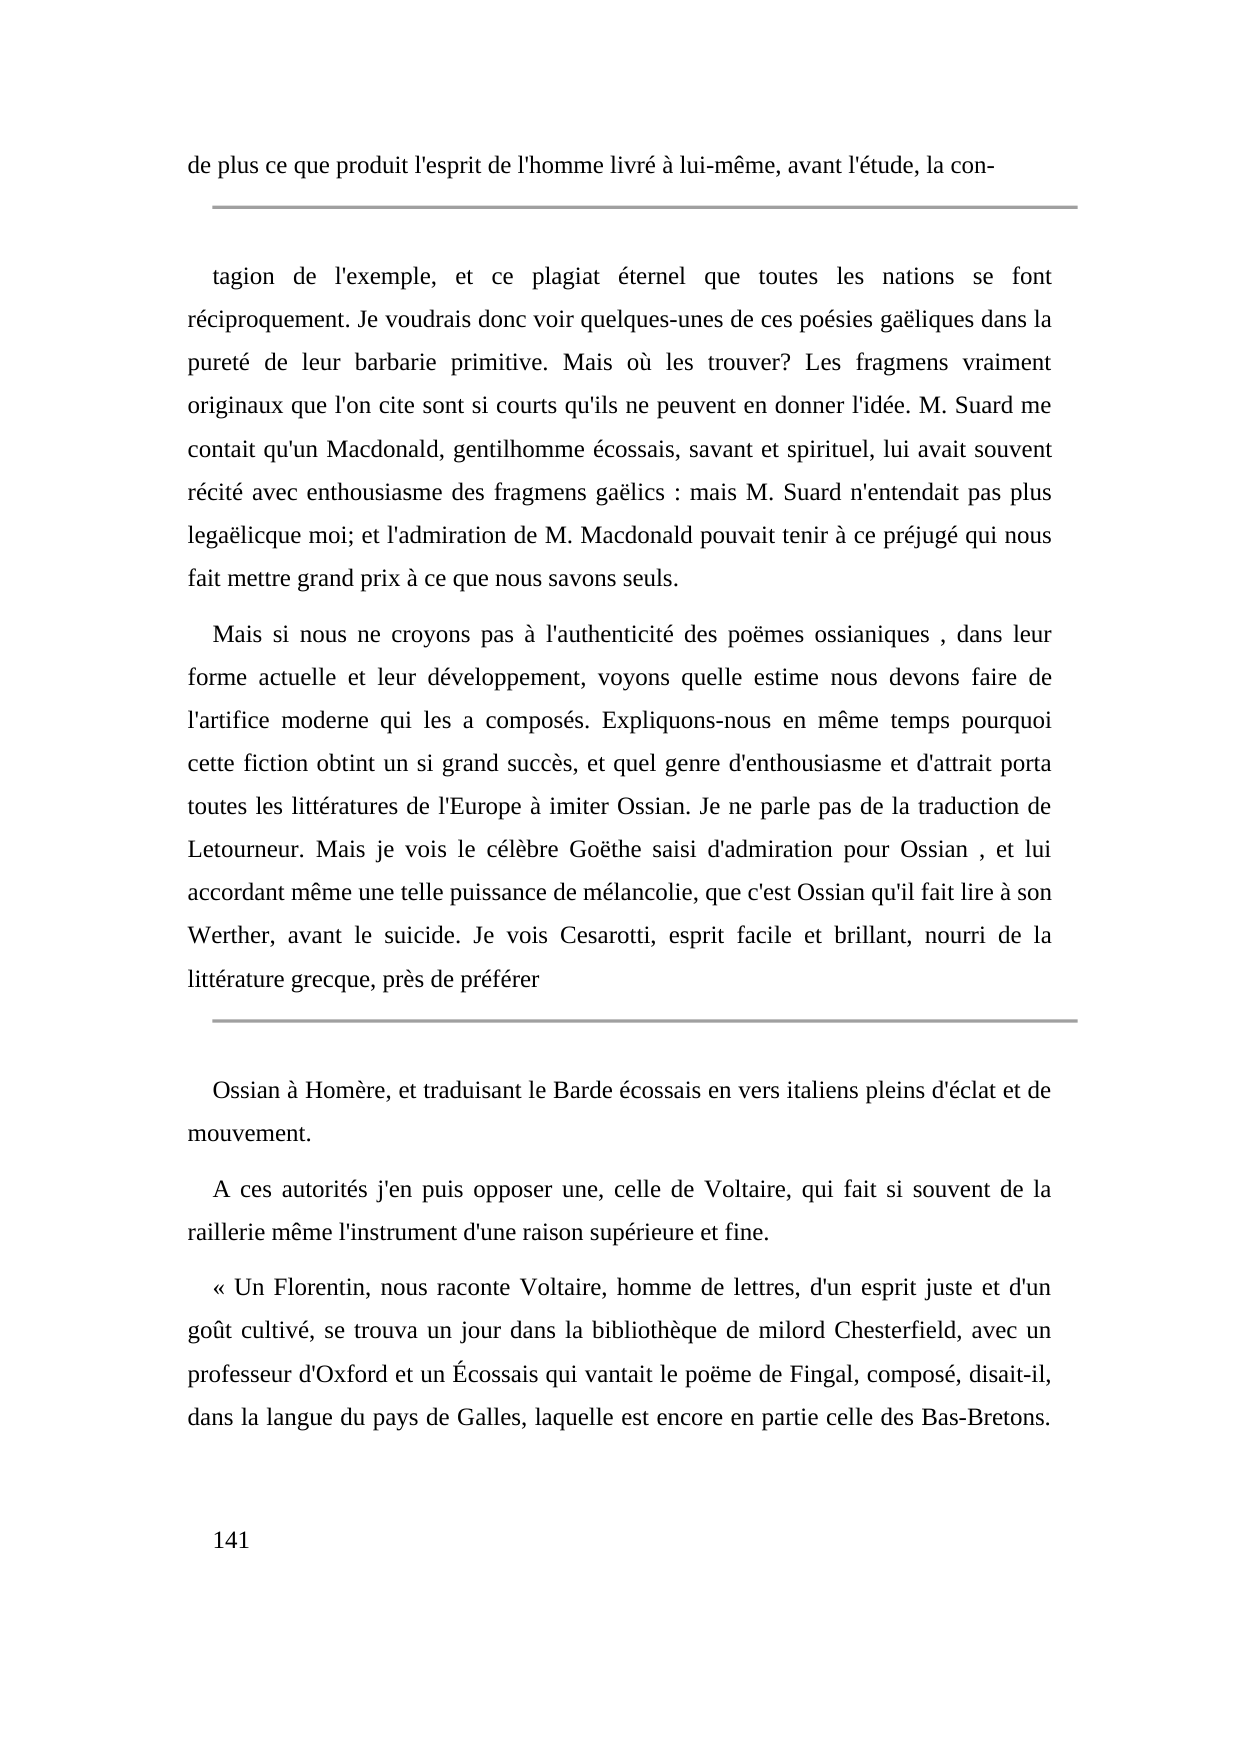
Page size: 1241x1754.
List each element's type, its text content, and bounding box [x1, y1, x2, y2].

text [187, 1272, 1053, 1431]
text Ossian à Homère, et traduisant le Barde écossais en vers italiens pleins d'éclat et de mouvement. [187, 1075, 1053, 1147]
text tagion de l'exemple, et ce plagiat éternel que toutes les nations se font réciproquement. Je voudrais donc voir quelques-unes de ces poésies gaëliques dans la pureté de leur barbarie primitive. Mais où les trouver? Les fragmens vraiment originaux que l'on cite sont si courts qu'ils ne peuvent en donner l'idée. M. Suard me contait qu'un Macdonald, gentilhomme écossais, savant et spirituel, lui avait souvent récité avec enthousiasme des fragmens gaëlics : mais M. Suard n'entendait pas plus legaëlicque moi; et l'admiration de M. Macdonald pouvait tenir à ce préjugé qui nous fait mettre grand prix à ce que nous savons seuls. [187, 261, 1053, 592]
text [187, 150, 1053, 179]
text Mais si nous ne croyons pas à l'authenticité des poëmes ossianiques , dans leur forme actuelle et leur développement, voyons quelle estime nous devons faire de l'artifice moderne qui les a composés. Expliquons-nous en même temps pourquoi cette fiction obtint un si grand succès, et quel genre d'enthousiasme et d'attrait porta toutes les littératures de l'Europe à imiter Ossian. Je ne parle pas de la traduction de Letourneur. Mais je vois le célèbre Goëthe saisi d'admiration pour Ossian , et lui accordant même une telle puissance de mélancolie, que c'est Ossian qu'il fait lire à son Werther, avant le suicide. Je vois Cesarotti, esprit facile et brillant, nourri de la littérature grecque, près de préférer [187, 619, 1053, 992]
text A ces autorités j'en puis opposer une, celle de Voltaire, qui fait si souvent de la raillerie même l'instrument d'une raison supérieure et fine. [187, 1174, 1053, 1246]
